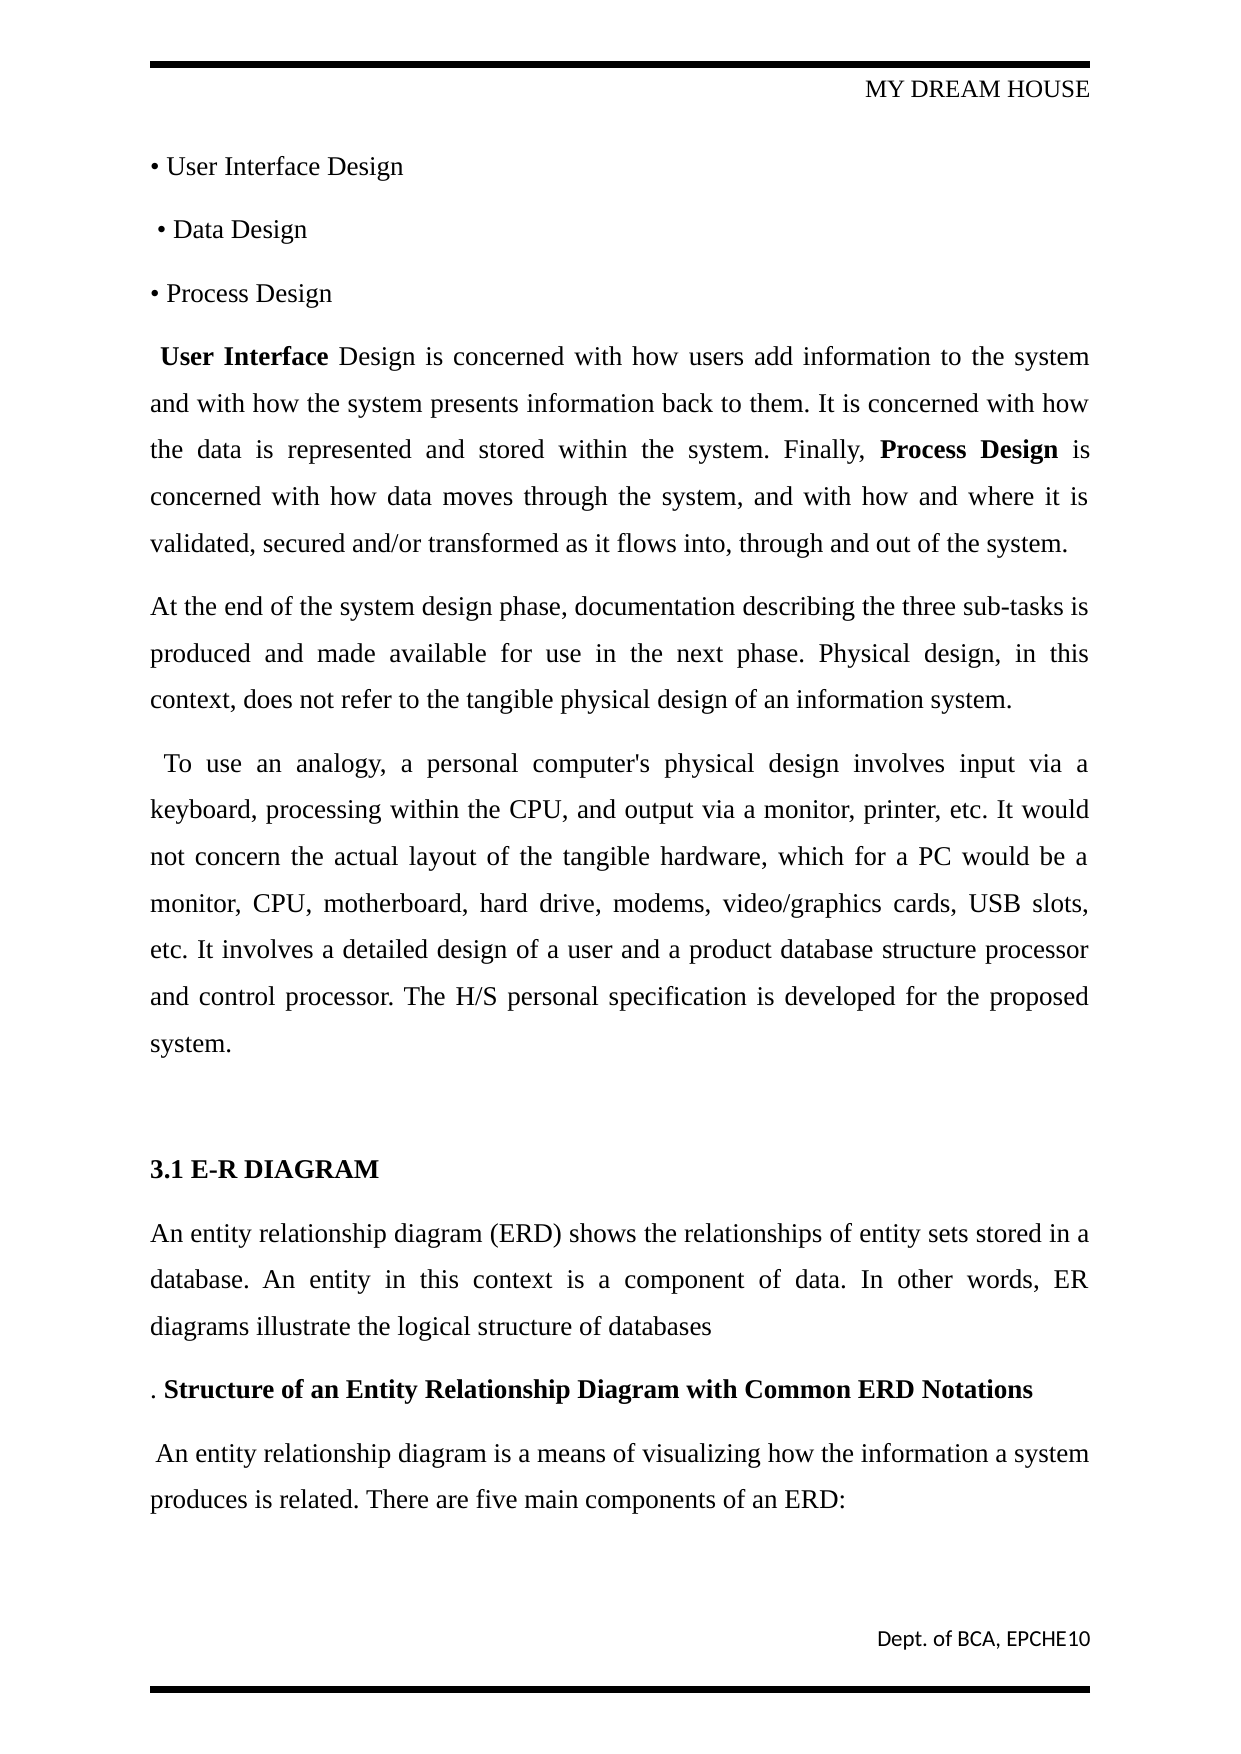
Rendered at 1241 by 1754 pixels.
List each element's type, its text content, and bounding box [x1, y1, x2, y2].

text To use an analogy, a personal computer's physical design involves input via a keyboard, processing within the CPU, and output via a monitor, printer, etc. It would not concern the actual layout of the tangible hardware, which for a PC would be a monitor, CPU, motherboard, hard drive, modems, video/graphics cards, USB slots, etc. It involves a detailed design of a user and a product database structure processor and control processor. The H/S personal specification is developed for the proposed system. [150, 747, 1090, 1058]
text • User Interface Design [150, 150, 1090, 181]
text • Data Design [150, 213, 1090, 244]
text . Structure of an Entity Relationship Diagram with Common ERD Notations [150, 1373, 1090, 1404]
text 3.1 E-R DIAGRAM [150, 1153, 1090, 1184]
text An entity relationship diagram (ERD) shows the relationships of entity sets stored in a database. An entity in this context is a component of data. In other words, ER diagrams illustrate the logical structure of databases [150, 1217, 1090, 1341]
text An entity relationship diagram is a means of visualizing how the information a system produces is related. There are five main components of an ERD: [150, 1437, 1090, 1514]
text At the end of the system design phase, documentation describing the three sub-tasks is produced and made available for use in the next phase. Physical design, in this context, does not refer to the tangible physical design of an information system. [150, 590, 1090, 714]
text • Process Design [150, 277, 1090, 308]
text User Interface Design is concerned with how users add information to the system and with how the system presents information back to them. It is concerned with how the data is represented and stored within the system. Finally, Process Design is concerned with how data moves through the system, and with how and where it is validated, secured and/or transformed as it flows into, through and out of the system. [150, 340, 1090, 558]
